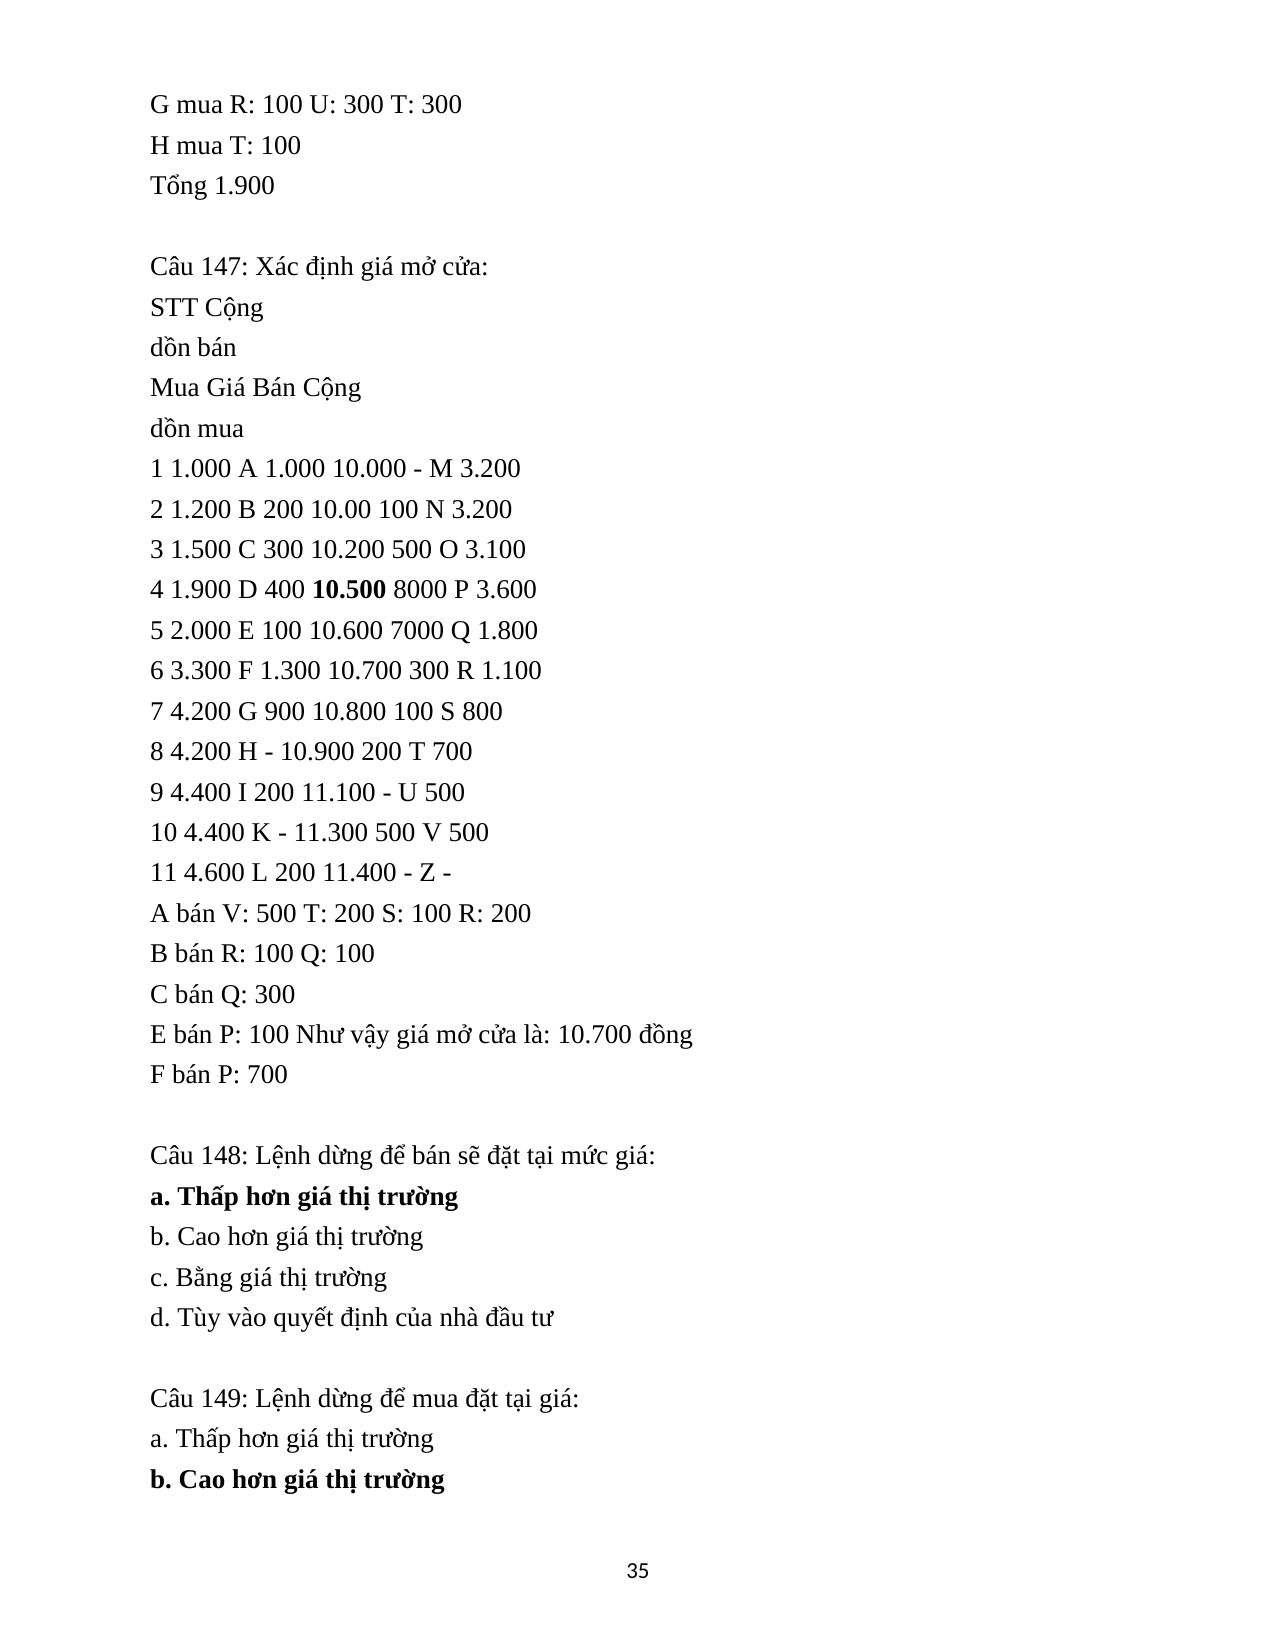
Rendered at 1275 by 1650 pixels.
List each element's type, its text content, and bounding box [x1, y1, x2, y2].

text c. Bằng giá thị trường [150, 1261, 1125, 1292]
text E bán P: 100 Như vậy giá mở cửa là: 10.700 đồng [150, 1018, 1125, 1049]
text 8 4.200 H - 10.900 200 T 700 [150, 735, 1125, 766]
text Câu 149: Lệnh dừng để mua đặt tại giá: [150, 1382, 1125, 1413]
text 6 3.300 F 1.300 10.700 300 R 1.100 [150, 654, 1125, 686]
text dồn bán [150, 331, 1125, 362]
text B bán R: 100 Q: 100 [150, 937, 1125, 968]
text 2 1.200 B 200 10.00 100 N 3.200 [150, 493, 1125, 524]
text 4 1.900 D 400 10.500 8000 P 3.600 [150, 574, 1125, 605]
text a. Thấp hơn giá thị trường [150, 1180, 1125, 1211]
text C bán Q: 300 [150, 978, 1125, 1009]
text 9 4.400 I 200 11.100 - U 500 [150, 776, 1125, 807]
text 10 4.400 K - 11.300 500 V 500 [150, 816, 1125, 847]
text 1 1.000 A 1.000 10.000 - M 3.200 [150, 452, 1125, 483]
text d. Tùy vào quyết định của nhà đầu tư [150, 1301, 1125, 1332]
text b. Cao hơn giá thị trường [150, 1463, 1125, 1494]
text Câu 148: Lệnh dừng để bán sẽ đặt tại mức giá: [150, 1139, 1125, 1171]
text H mua T: 100 [150, 129, 1125, 160]
text Câu 147: Xác định giá mở cửa: [150, 250, 1125, 281]
text Mua Giá Bán Cộng [150, 372, 1125, 403]
text 11 4.600 L 200 11.400 - Z - [150, 857, 1125, 888]
text a. Thấp hơn giá thị trường [150, 1422, 1125, 1453]
text 5 2.000 E 100 10.600 7000 Q 1.800 [150, 614, 1125, 645]
text 3 1.500 C 300 10.200 500 O 3.100 [150, 533, 1125, 564]
text A bán V: 500 T: 200 S: 100 R: 200 [150, 897, 1125, 928]
text F bán P: 700 [150, 1059, 1125, 1090]
text dồn mua [150, 412, 1125, 443]
text b. Cao hơn giá thị trường [150, 1220, 1125, 1251]
text Tổng 1.900 [150, 169, 1125, 201]
text STT Cộng [150, 291, 1125, 322]
text G mua R: 100 U: 300 T: 300 [150, 89, 1125, 120]
text 7 4.200 G 900 10.800 100 S 800 [150, 695, 1125, 726]
